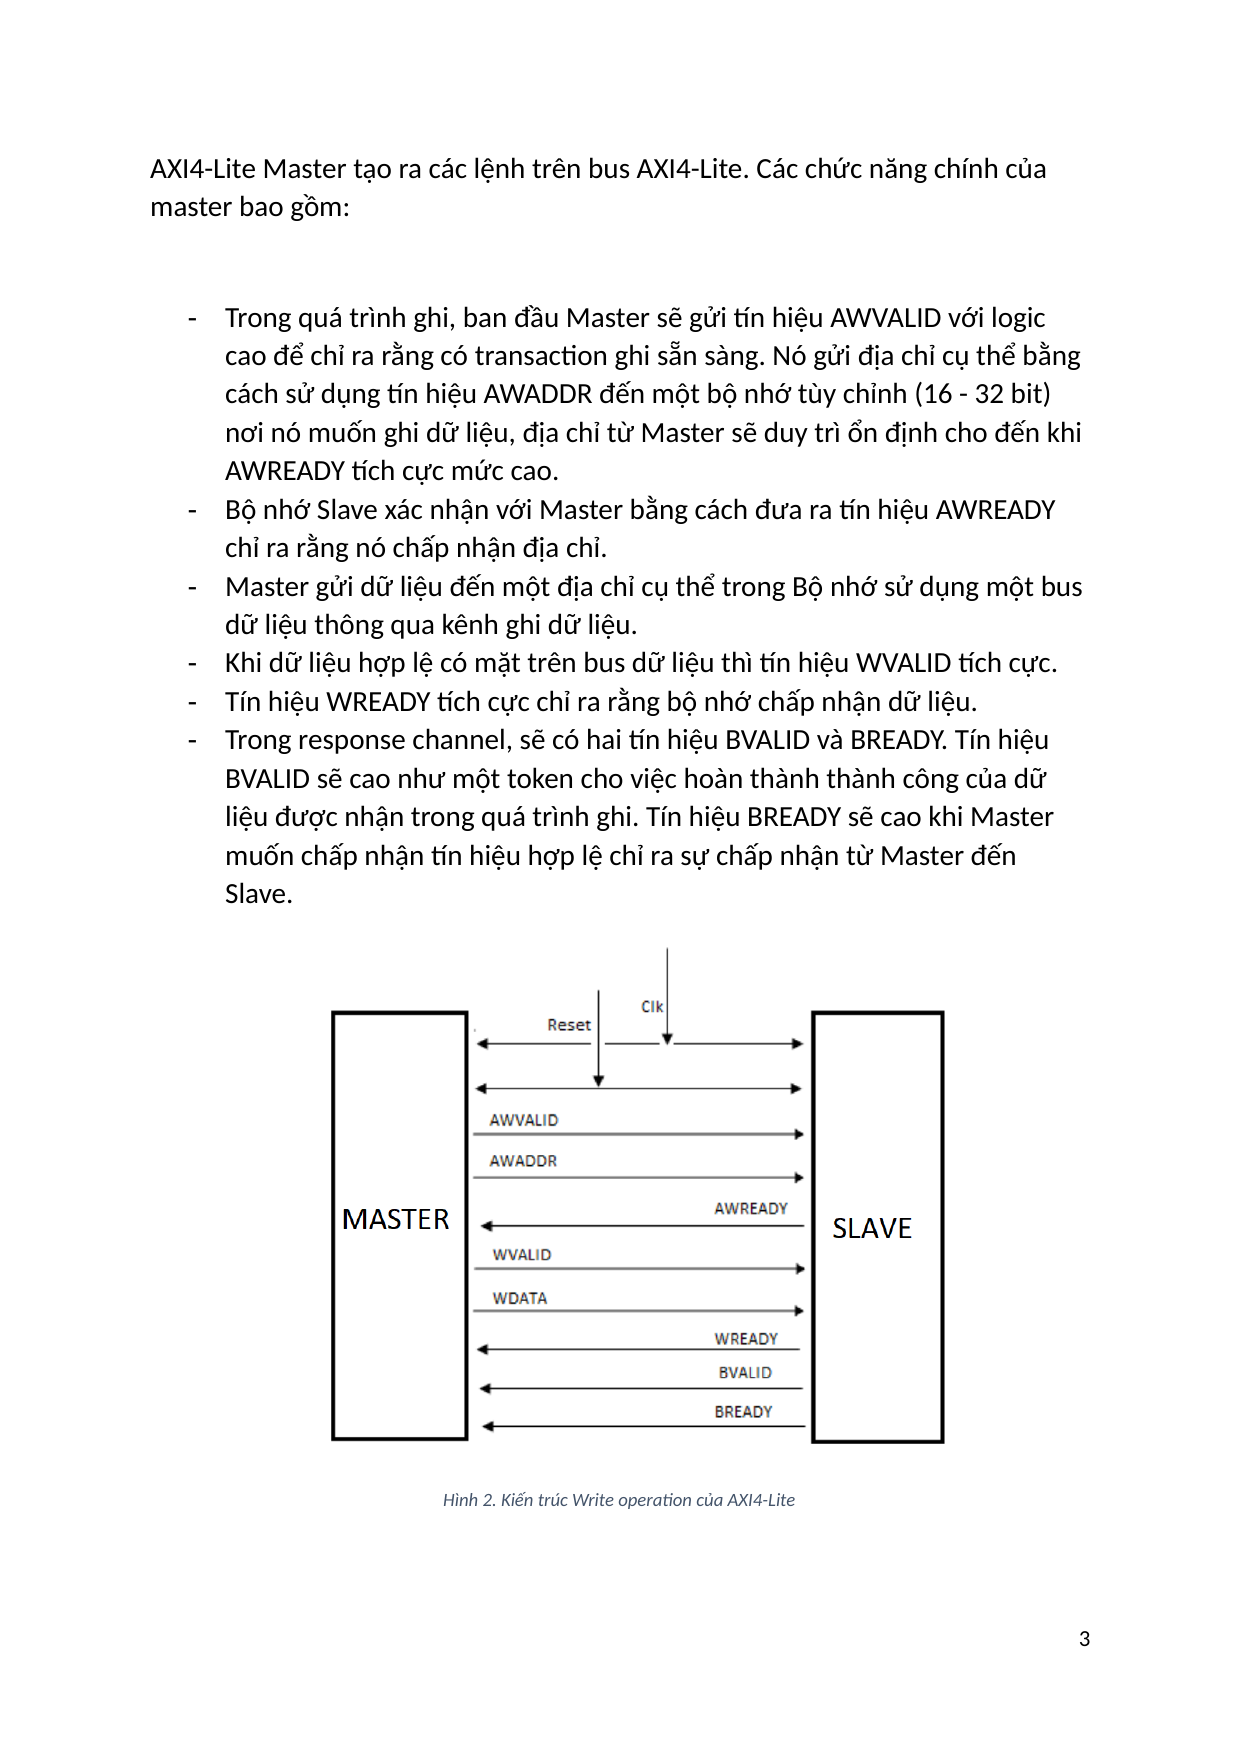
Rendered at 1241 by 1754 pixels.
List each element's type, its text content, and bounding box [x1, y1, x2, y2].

list Master gửi dữ liệu đến một địa chỉ cụ thể trong Bộ nhớ sử dụng một bus dữ liệu thông qua kênh ghi dữ liệu. [187, 568, 1090, 642]
list Trong response channel, sẽ có hai tín hiệu BVALID và BREADY. Tín hiệu BVALID sẽ cao như một token cho việc hoàn thành thành công của dữ liệu được nhận trong quá trình ghi. Tín hiệu BREADY sẽ cao khi Master muốn chấp nhận tín hiệu hợp lệ chỉ ra sự chấp nhận từ Master đến Slave. [187, 721, 1090, 911]
text Hình 2. Kiến trúc Write operation của AXI4-Lite [150, 1488, 1090, 1511]
list Khi dữ liệu hợp lệ có mặt trên bus dữ liệu thì tín hiệu WVALID tích cực. [187, 644, 1090, 680]
text AXI4-Lite Master tạo ra các lệnh trên bus AXI4-Lite. Các chức năng chính của master bao gồm: [150, 150, 1090, 224]
list Tín hiệu WREADY tích cực chỉ ra rằng bộ nhớ chấp nhận dữ liệu. [187, 683, 1090, 719]
picture [274, 930, 966, 1469]
list Bộ nhớ Slave xác nhận với Master bằng cách đưa ra tín hiệu AWREADY chỉ ra rằng nó chấp nhận địa chỉ. [187, 491, 1090, 565]
list Trong quá trình ghi, ban đầu Master sẽ gửi tín hiệu AWVALID với logic cao để chỉ ra rằng có transaction ghi sẵn sàng. Nó gửi địa chỉ cụ thể bằng cách sử dụng tín hiệu AWADDR đến một bộ nhớ tùy chỉnh (16 - 32 bit) nơi nó muốn ghi dữ liệu, địa chỉ từ Master sẽ duy trì ổn định cho đến khi AWREADY tích cực mức cao. [187, 299, 1090, 488]
